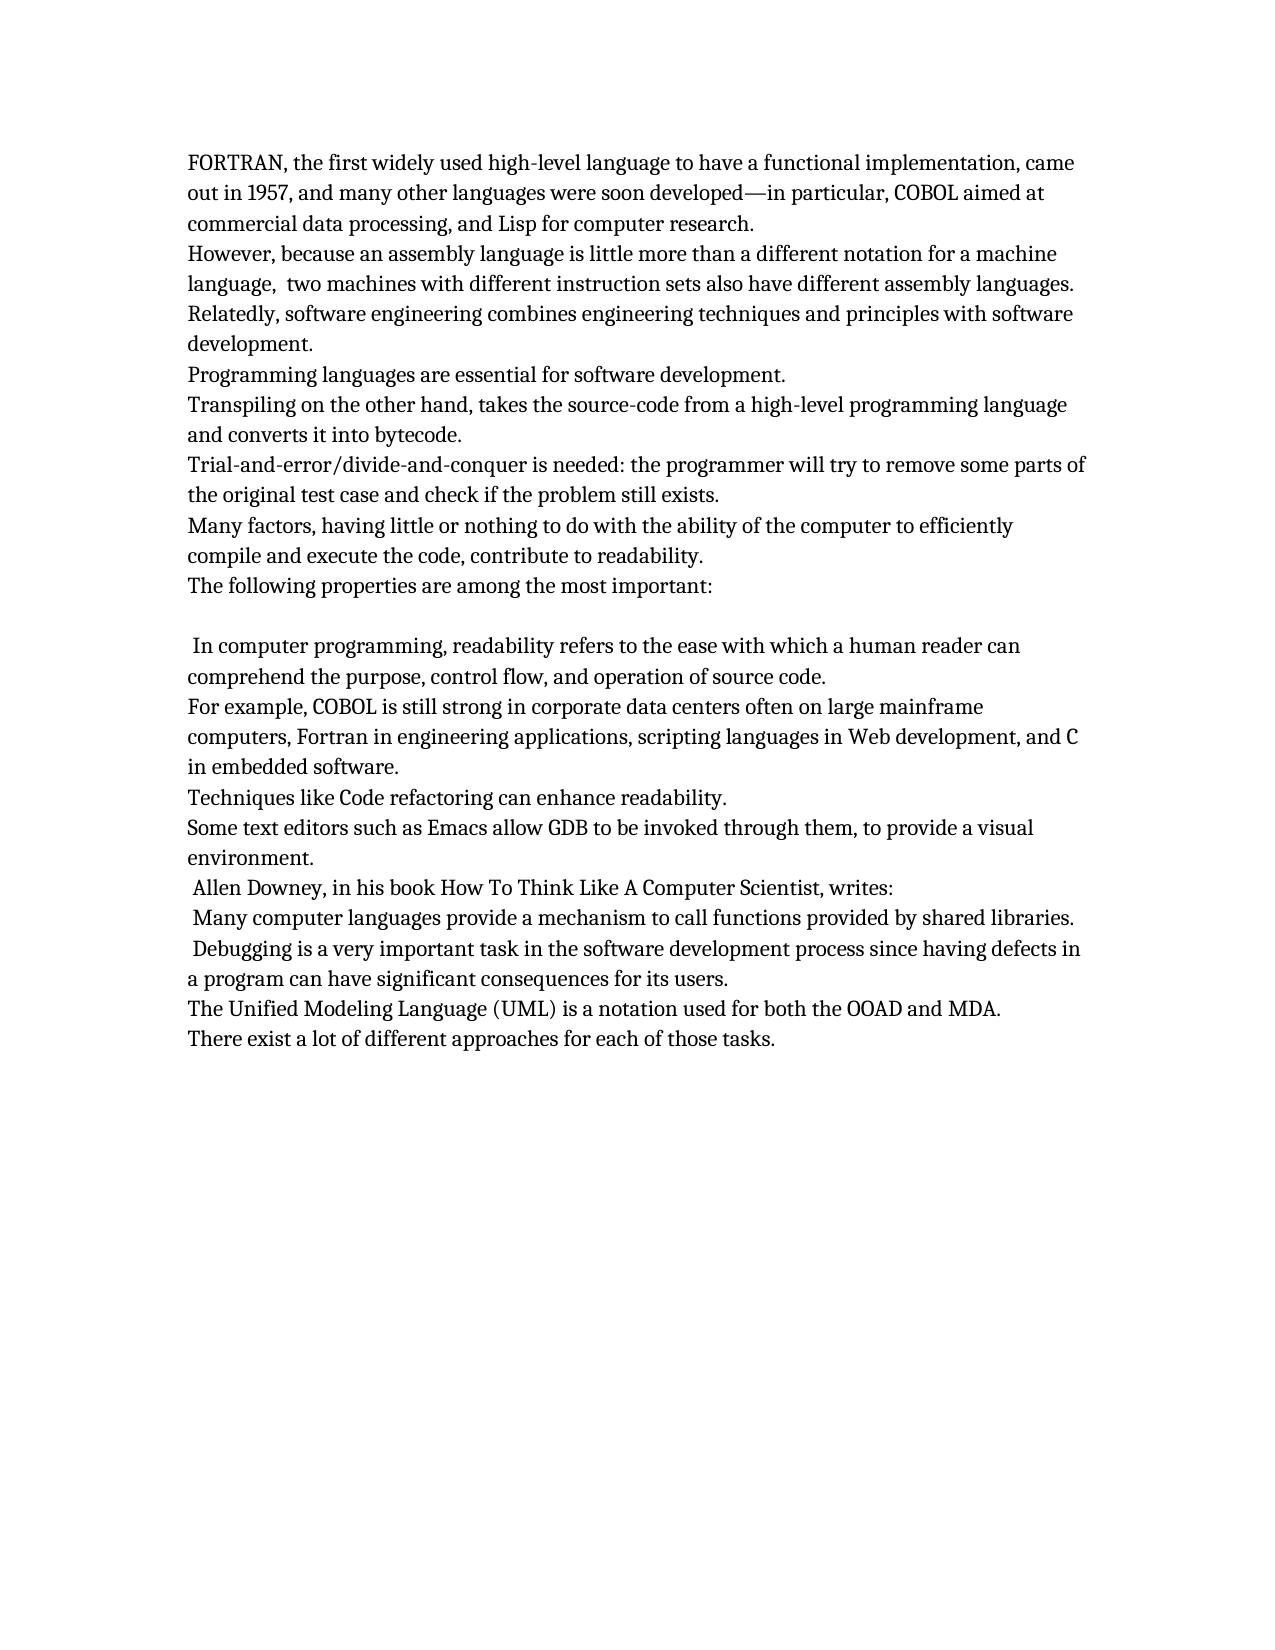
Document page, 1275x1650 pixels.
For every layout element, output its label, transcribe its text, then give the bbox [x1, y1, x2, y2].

text FORTRAN, the first widely used high-level language to have a functional implementation, came out in 1957, and many other languages were soon developed—in particular, COBOL aimed at commercial data processing, and Lisp for computer research. However, because an assembly language is little more than a different notation for a machine language, two machines with different instruction sets also have different assembly languages. Relatedly, software engineering combines engineering techniques and principles with software development. Programming languages are essential for software development. Transpiling on the other hand, takes the source-code from a high-level programming language and converts it into bytecode. Trial-and-error/divide-and-conquer is needed: the programmer will try to remove some parts of the original test case and check if the problem still exists. Many factors, having little or nothing to do with the ability of the computer to efficiently compile and execute the code, contribute to readability. The following properties are among the most important: In computer programming, readability refers to the ease with which a human reader can comprehend the purpose, control flow, and operation of source code. For example, COBOL is still strong in corporate data centers often on large mainframe computers, Fortran in engineering applications, scripting languages in Web development, and C in embedded software. Techniques like Code refactoring can enhance readability. Some text editors such as Emacs allow GDB to be invoked through them, to provide a visual environment. Allen Downey, in his book How To Think Like A Computer Scientist, writes: Many computer languages provide a mechanism to call functions provided by shared libraries. Debugging is a very important task in the software development process since having defects in a program can have significant consequences for its users. The Unified Modeling Language (UML) is a notation used for both the OOAD and MDA. There exist a lot of different approaches for each of those tasks. [187, 150, 1087, 1052]
